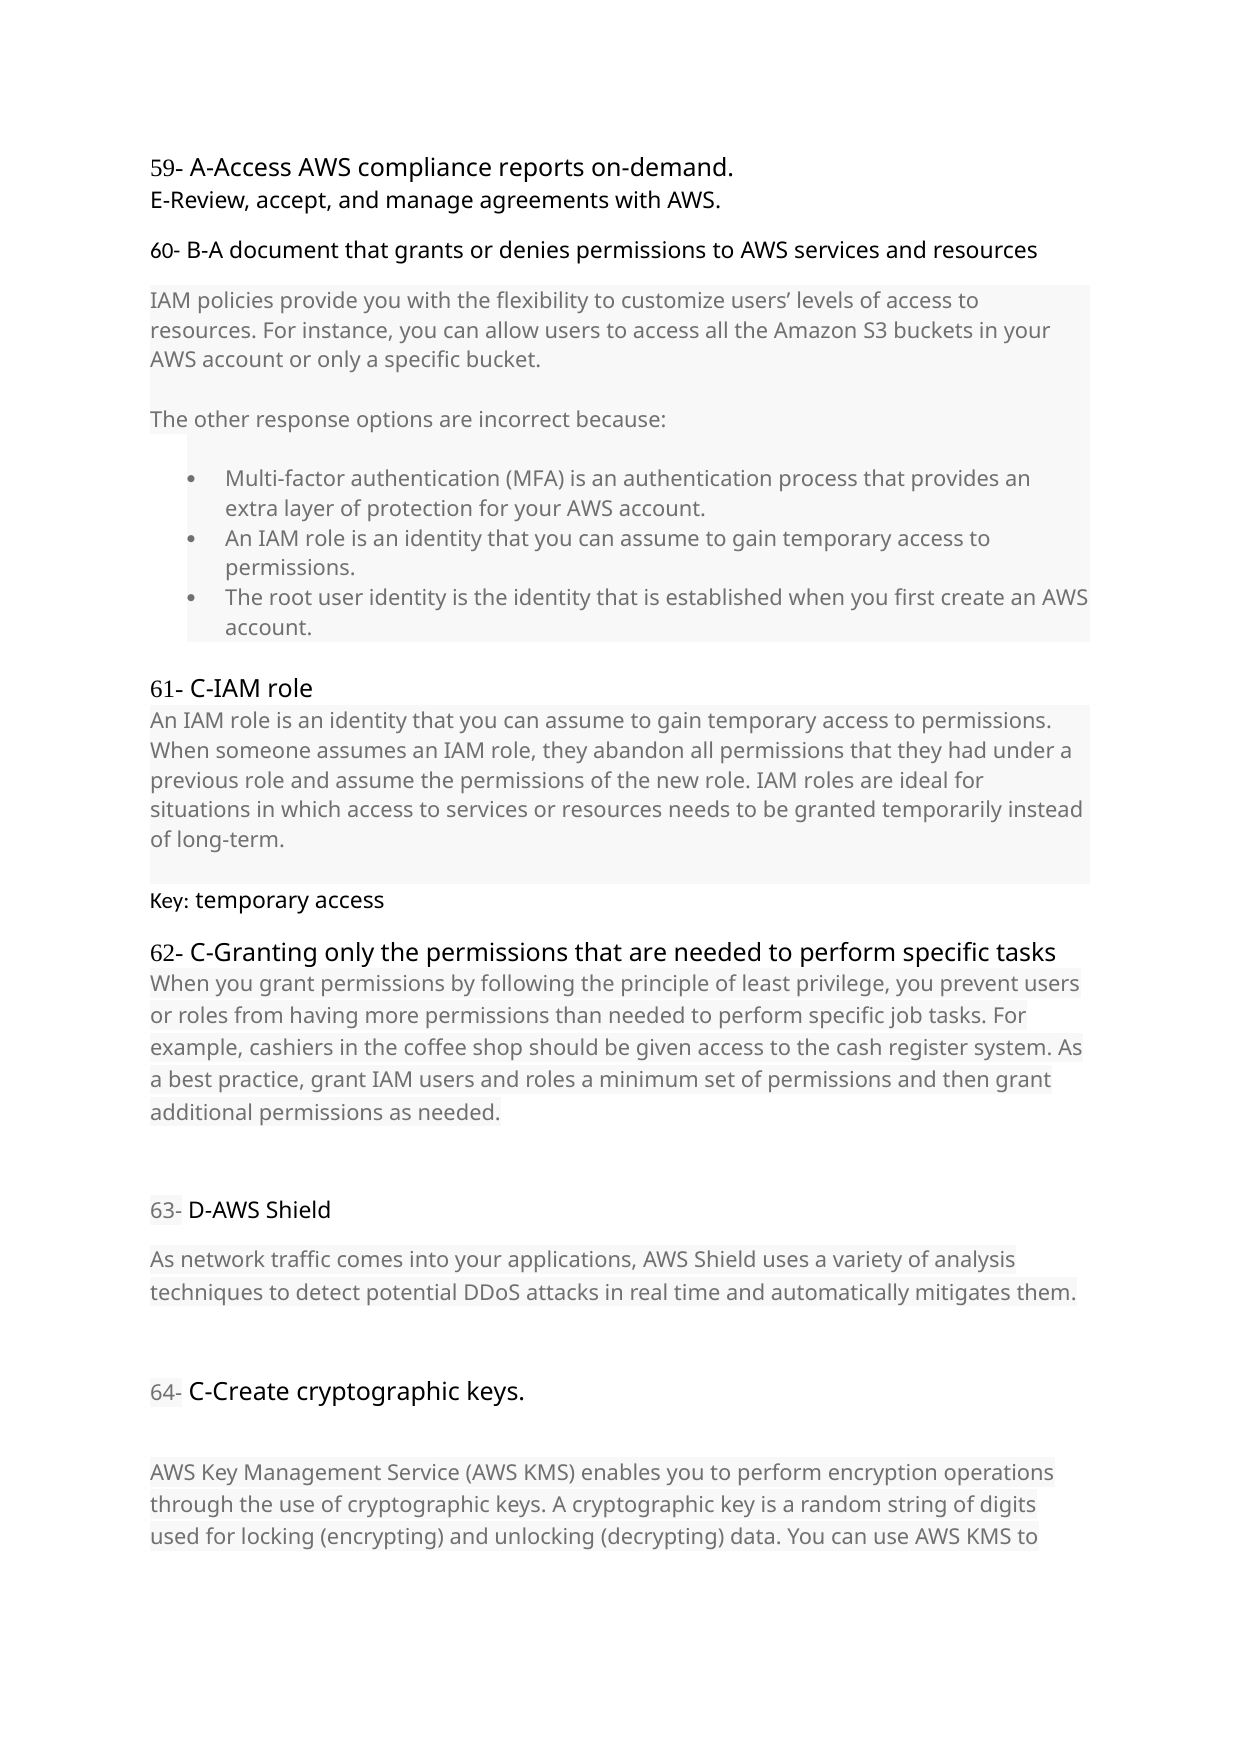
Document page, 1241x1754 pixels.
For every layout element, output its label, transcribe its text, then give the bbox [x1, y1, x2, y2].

text IAM policies provide you with the flexibility to customize users’ levels of access to resources. For instance, you can allow users to access all the Amazon S3 buckets in your AWS account or only a specific bucket. [150, 285, 1090, 374]
text Key: temporary access [150, 884, 1090, 915]
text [150, 1457, 1090, 1551]
text When you grant permissions by following the principle of least privilege, you prevent users or roles from having more permissions than needed to perform specific job tasks. For example, cashiers in the coffee shop should be given access to the cash register system. As a best practice, grant IAM users and roles a minimum set of permissions and then grant additional permissions as needed. [150, 968, 1090, 1126]
list The root user identity is the identity that is established when you first create an AWS account. [187, 582, 1090, 642]
text 62- C-Granting only the permissions that are needed to perform specific tasks [150, 934, 1090, 968]
text As network traffic comes into your applications, AWS Shield uses a variety of analysis techniques to detect potential DDoS attacks in real time and automatically mitigates them. [150, 1244, 1090, 1306]
text 64- C-Create cryptographic keys. [150, 1374, 1090, 1408]
text The other response options are incorrect because: [150, 404, 1090, 434]
text 59- A-Access AWS compliance reports on-demand. [150, 150, 1090, 184]
text 61- C-IAM role [150, 671, 1090, 705]
text 63- D-AWS Shield [150, 1194, 1090, 1225]
text E-Review, accept, and manage agreements with AWS. [150, 184, 1090, 215]
text An IAM role is an identity that you can assume to gain temporary access to permissions. When someone assumes an IAM role, they abandon all permissions that they had under a previous role and assume the permissions of the new role. IAM roles are ideal for situations in which access to services or resources needs to be granted temporarily instead of long-term. [150, 705, 1090, 854]
list An IAM role is an identity that you can assume to gain temporary access to permissions. [187, 523, 1090, 582]
list Multi-factor authentication (MFA) is an authentication process that provides an extra layer of protection for your AWS account. [187, 463, 1090, 523]
text 60- B-A document that grants or denies permissions to AWS services and resources [150, 234, 1090, 266]
